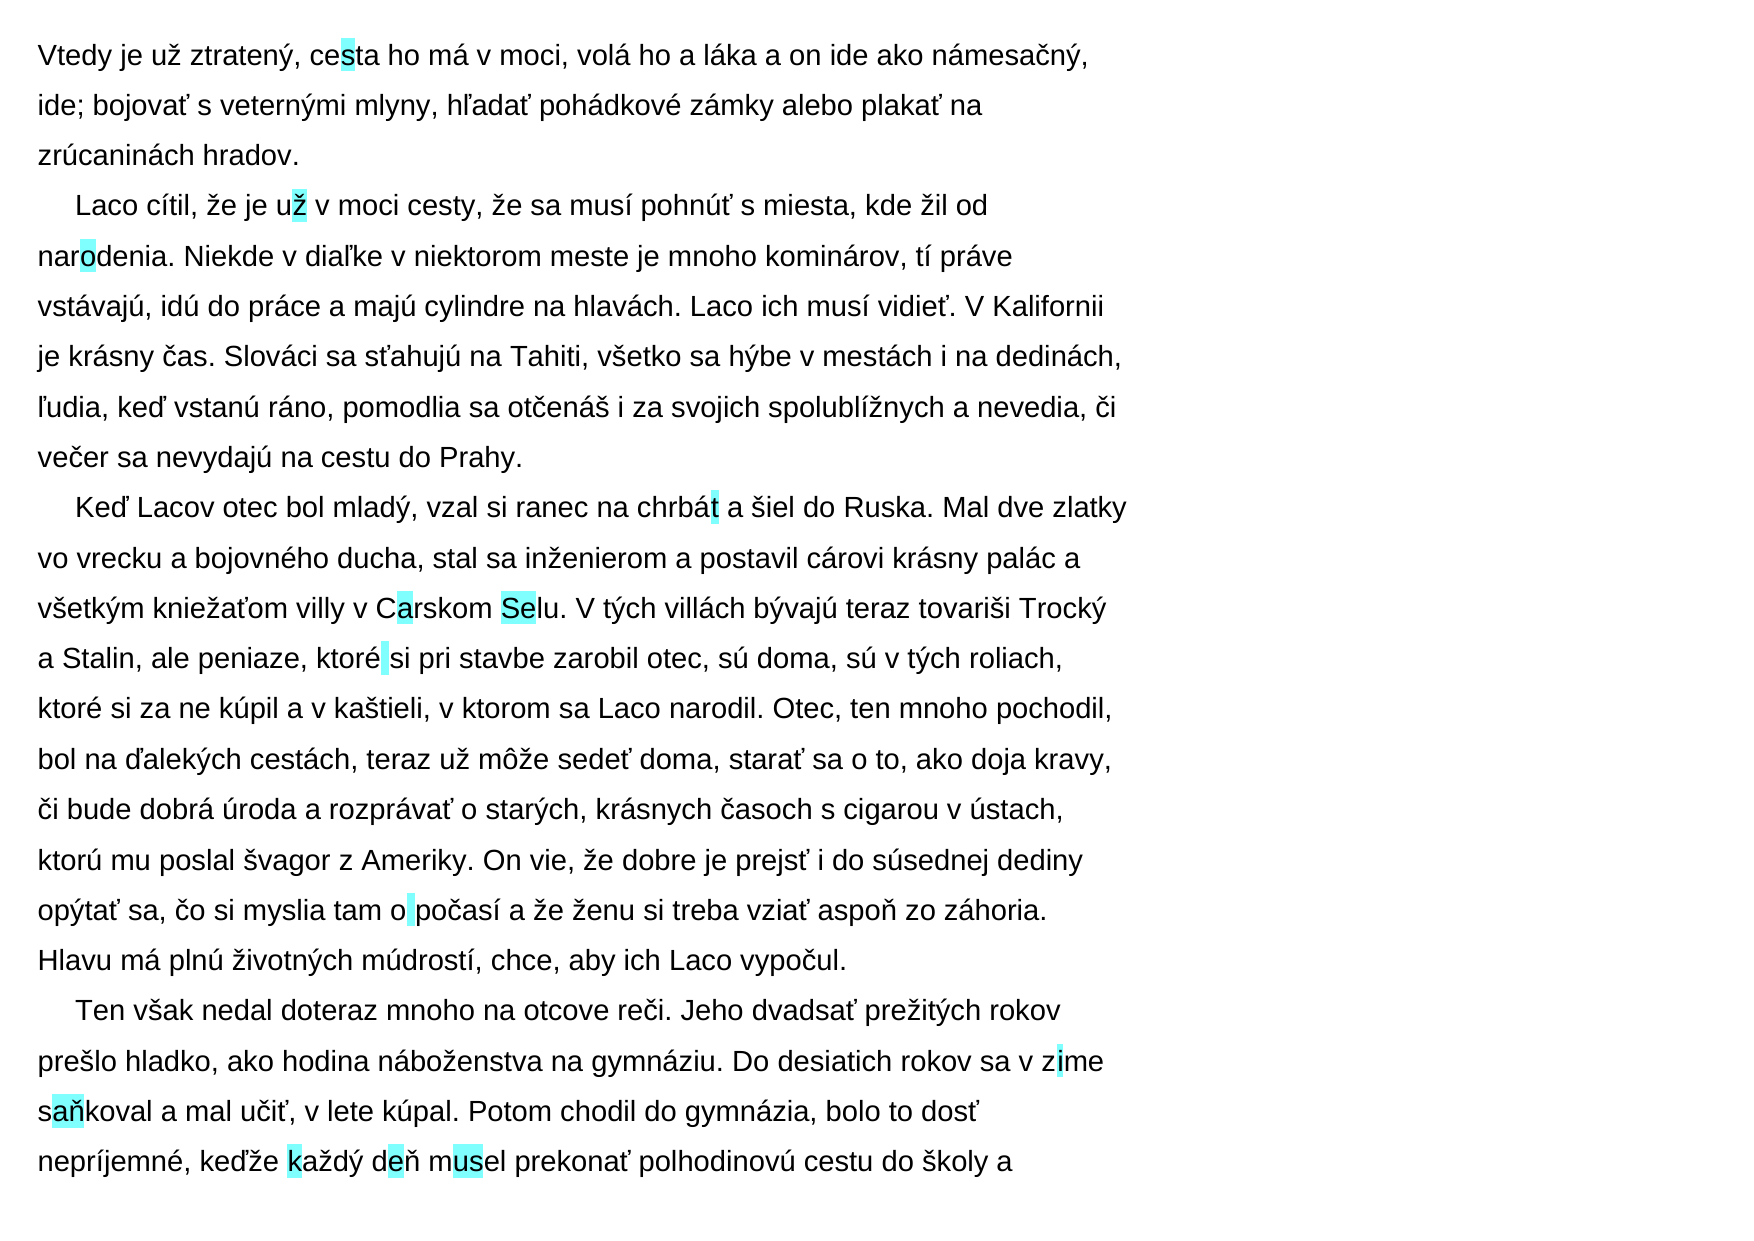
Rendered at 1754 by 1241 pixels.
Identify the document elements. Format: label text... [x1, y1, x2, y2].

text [37, 37, 1131, 172]
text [37, 993, 1131, 1178]
text Keď Lacov otec bol mladý, vzal si ranec na chrbát a šiel do Ruska. Mal dve zlatky vo vrecku a bojovného ducha, stal sa inženierom a postavil cárovi krásny palác a všetkým kniežaťom villy v Carskom Selu. V tých villách bývajú teraz tovariši Trocký a Stalin, ale peniaze, ktoré si pri stavbe zarobil otec, sú doma, sú v tých roliach, ktoré si za ne kúpil a v kaštieli, v ktorom sa Laco narodil. Otec, ten mnoho pochodil, bol na ďalekých cestách, teraz už môže sedeť doma, starať sa o to, ako doja kravy, či bude dobrá úroda a rozprávať o starých, krásnych časoch s cigarou v ústach, ktorú mu poslal švagor z Ameriky. On vie, že dobre je prejsť i do súsednej dediny opýtať sa, čo si myslia tam o počasí a že ženu si treba vziať aspoň zo záhoria. Hlavu má plnú životných múdrostí, chce, aby ich Laco vypočul. [37, 490, 1131, 977]
text Laco cítil, že je už v moci cesty, že sa musí pohnúť s miesta, kde žil od narodenia. Niekde v diaľke v niektorom meste je mnoho kominárov, tí práve vstávajú, idú do práce a majú cylindre na hlavách. Laco ich musí vidieť. V Kalifornii je krásny čas. Slováci sa sťahujú na Tahiti, všetko sa hýbe v mestách i na dedinách, ľudia, keď vstanú ráno, pomodlia sa otčenáš i za svojich spolublížnych a nevedia, či večer sa nevydajú na cestu do Prahy. [37, 188, 1131, 473]
